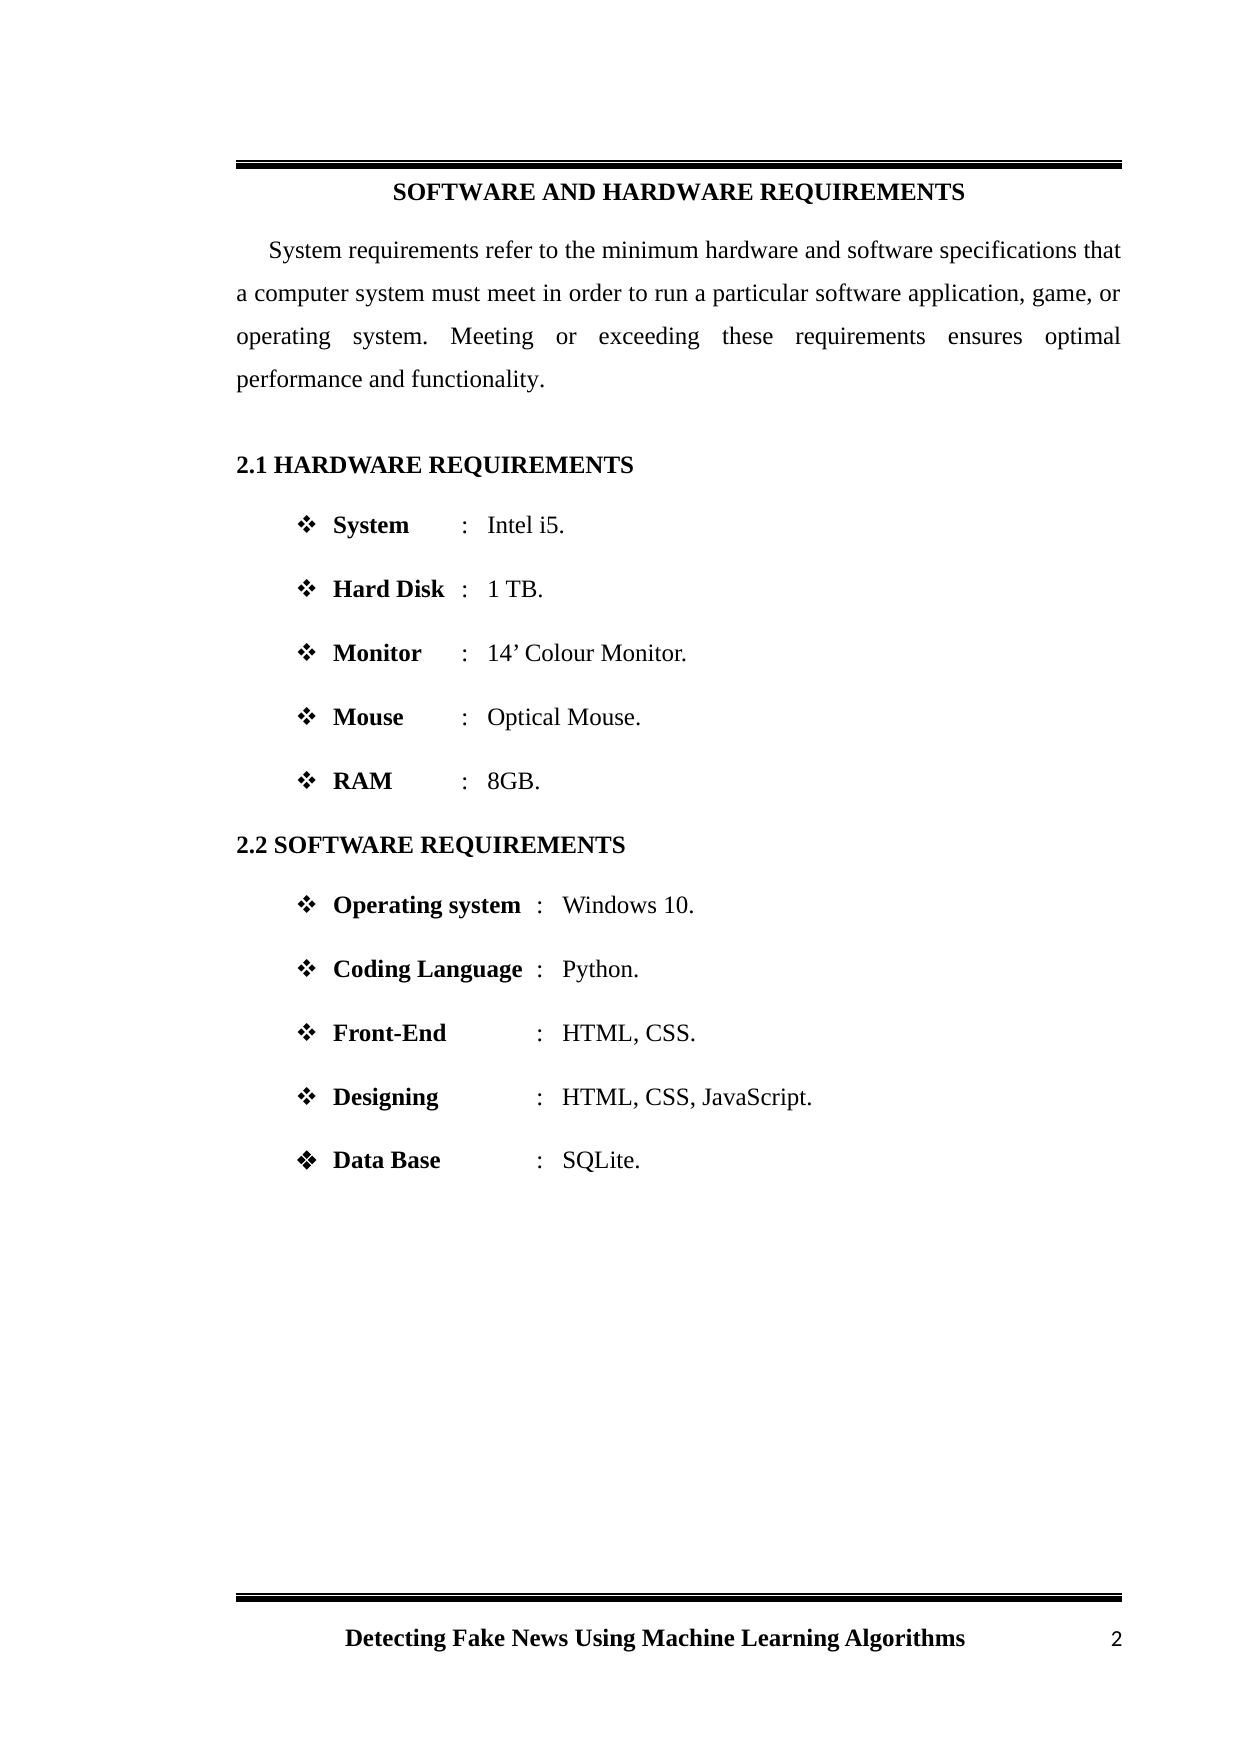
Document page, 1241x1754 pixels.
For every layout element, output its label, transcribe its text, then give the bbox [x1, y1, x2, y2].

list Operating system : Windows 10. [295, 890, 1122, 918]
text System requirements refer to the minimum hardware and software specifications that a computer system must meet in order to run a particular software application, game, or operating system. Meeting or exceeding these requirements ensures optimal performance and functionality. [236, 235, 1122, 393]
list Front-End : HTML, CSS. [295, 1018, 1122, 1046]
text 2.1 HARDWARE REQUIREMENTS [236, 450, 1122, 479]
list Coding Language : Python. [295, 954, 1122, 982]
list Hard Disk : 1 TB. [295, 574, 1122, 603]
list Designing : HTML, CSS, JavaScript. [295, 1082, 1122, 1110]
text 2.2 SOFTWARE REQUIREMENTS [236, 830, 1122, 859]
list Mouse : Optical Mouse. [295, 702, 1122, 731]
text SOFTWARE AND HARDWARE REQUIREMENTS [236, 177, 1122, 206]
list System : Intel i5. [295, 510, 1122, 539]
list RAM : 8GB. [295, 766, 1122, 795]
list Monitor : 14’ Colour Monitor. [295, 638, 1122, 667]
list Data Base : SQLite. [295, 1146, 1122, 1174]
